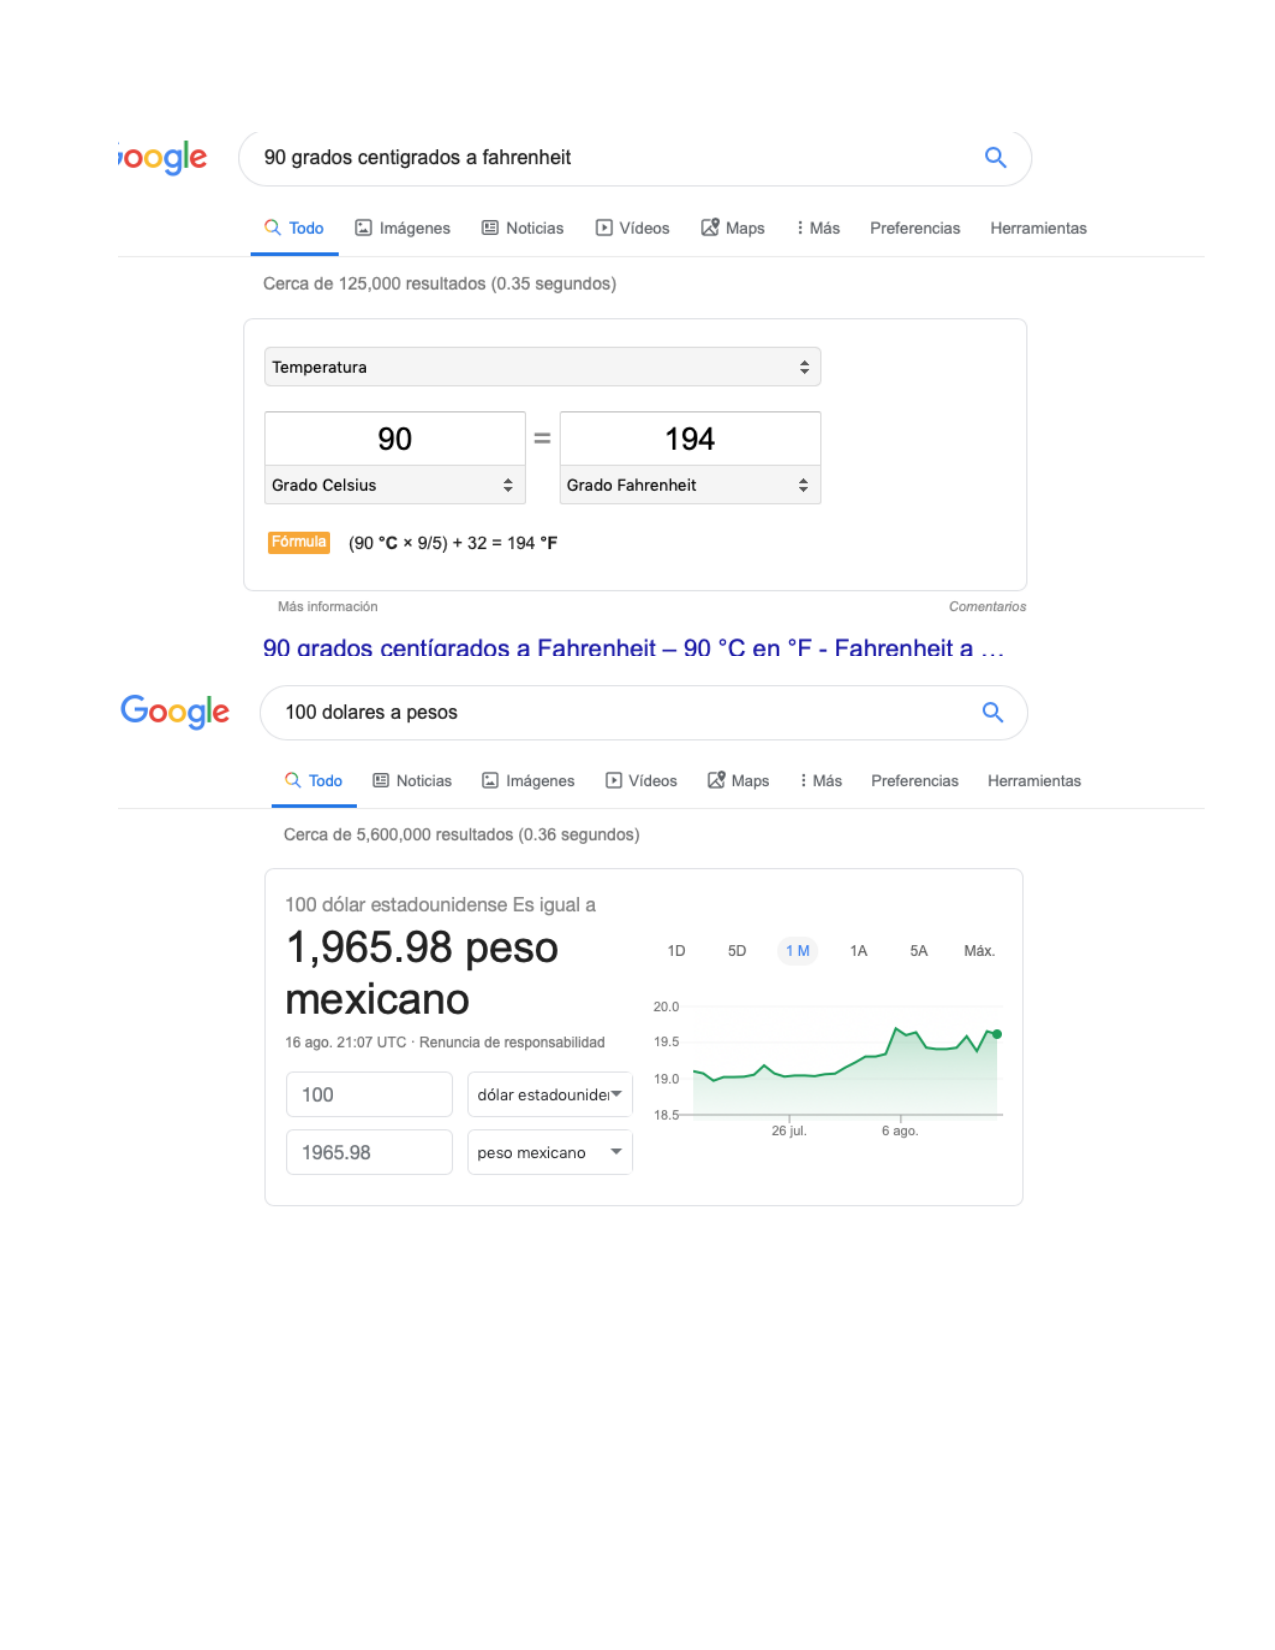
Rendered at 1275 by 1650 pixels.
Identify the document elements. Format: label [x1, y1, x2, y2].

picture [118, 132, 1205, 656]
picture [118, 684, 1205, 1210]
